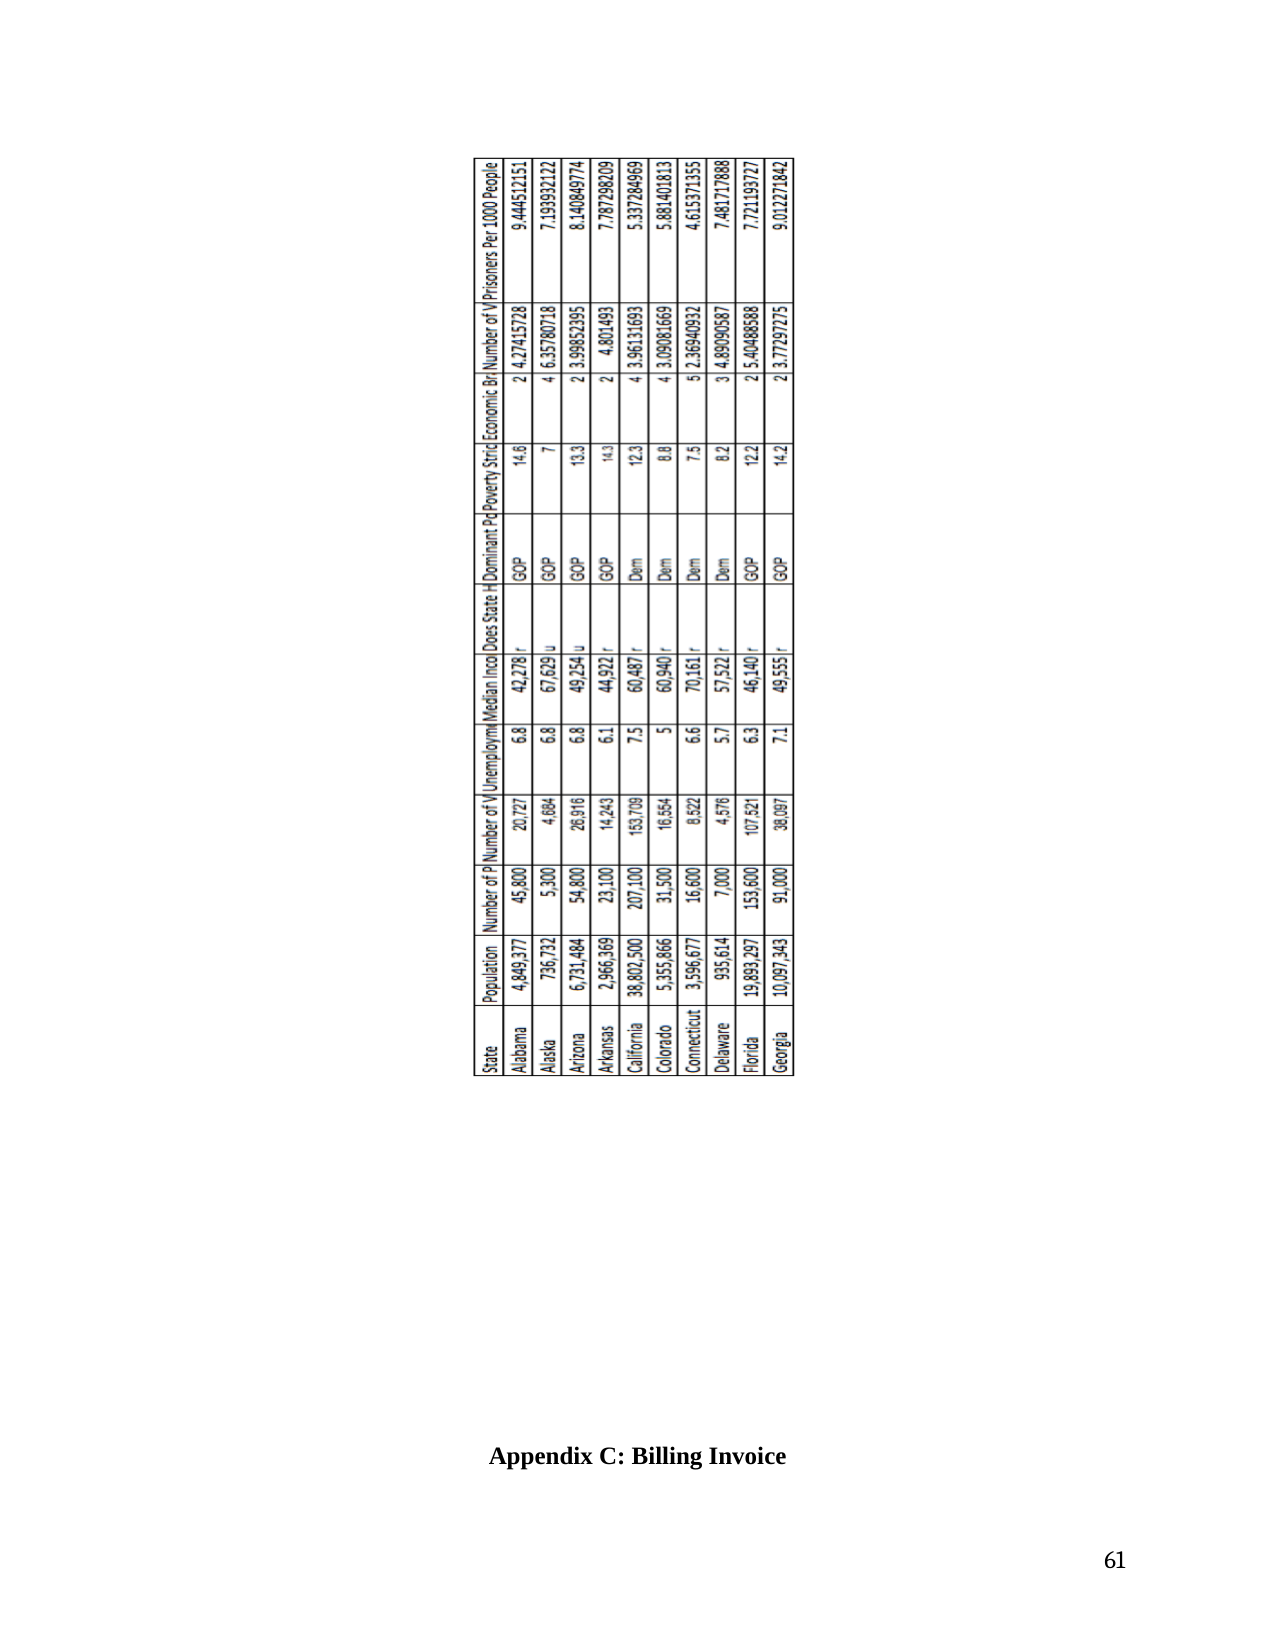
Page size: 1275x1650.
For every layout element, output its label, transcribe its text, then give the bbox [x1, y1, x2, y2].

picture [459, 150, 816, 1086]
text Appendix C: Billing Invoice [150, 1441, 1125, 1470]
